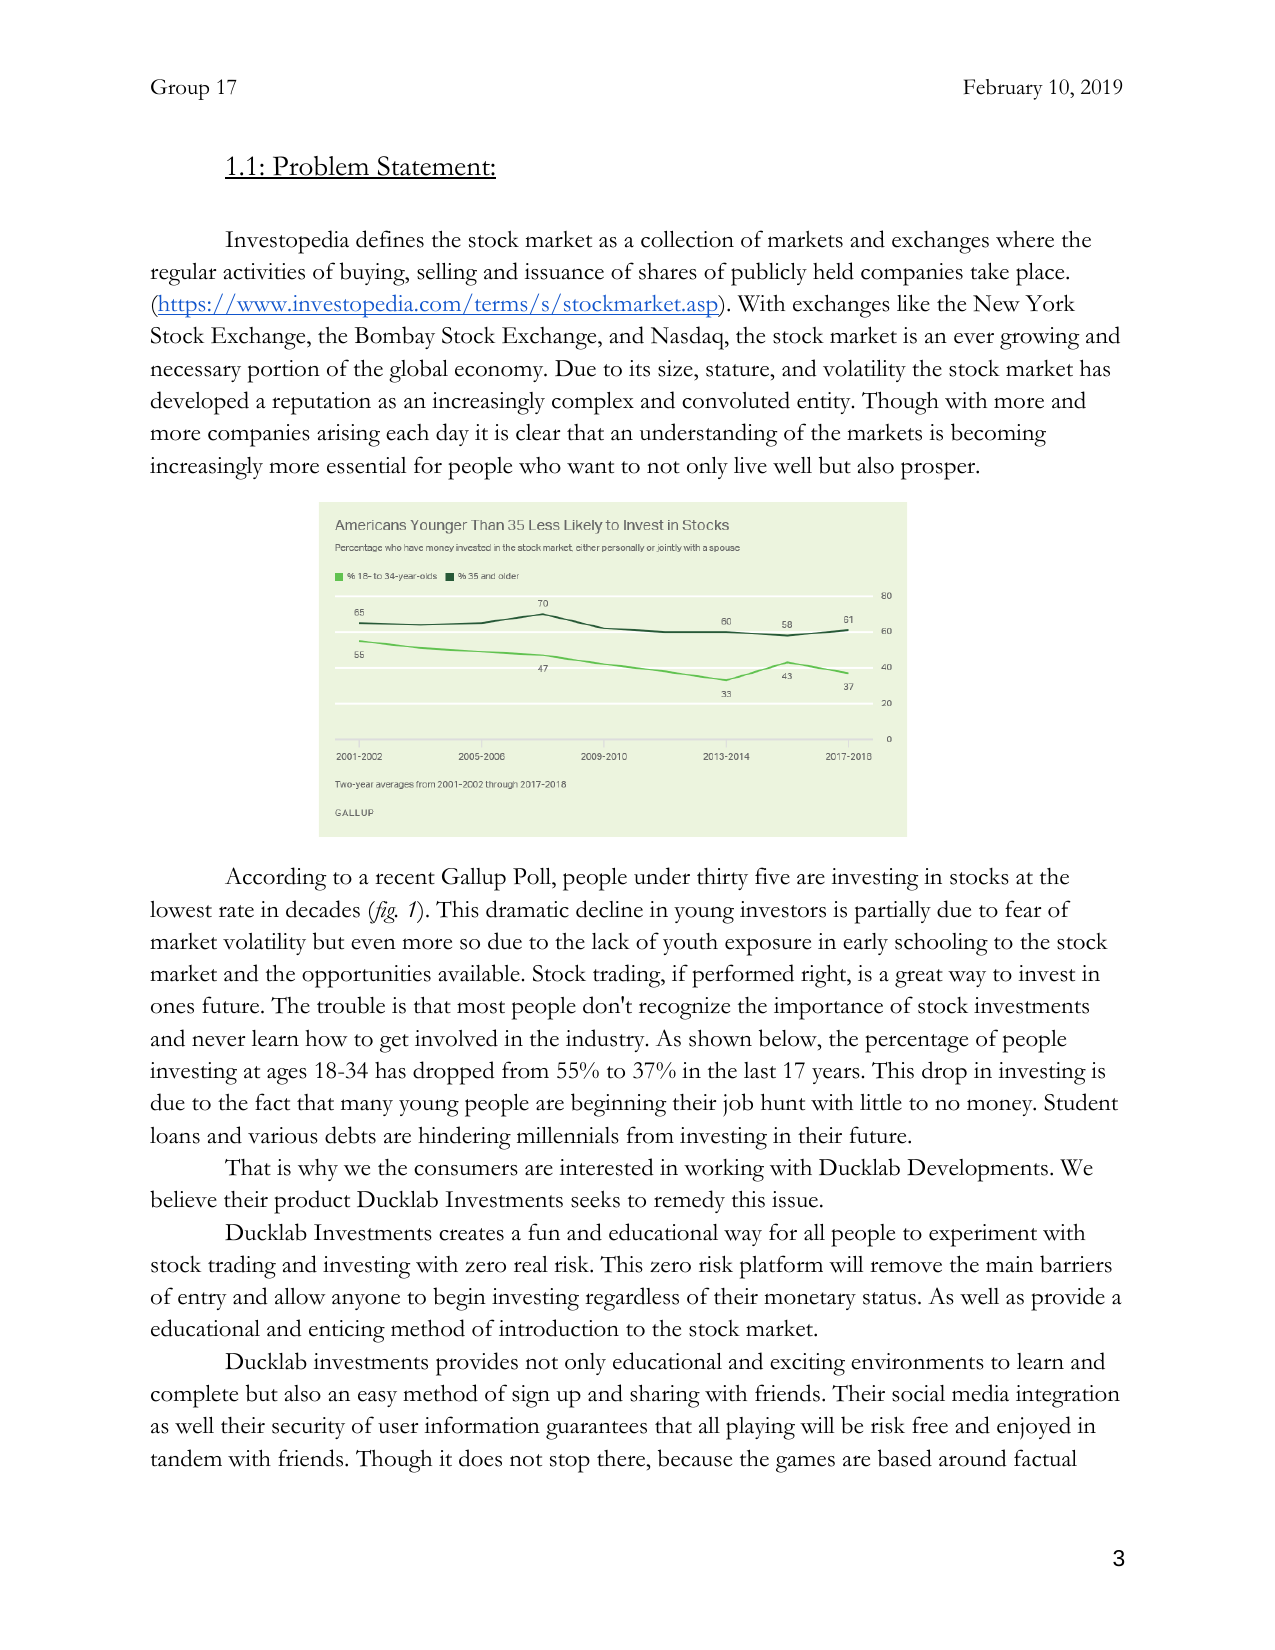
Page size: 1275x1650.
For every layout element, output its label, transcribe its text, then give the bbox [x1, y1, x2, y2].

text That is why we the consumers are interested in working with Ducklab Developments. We believe their product Ducklab Investments seeks to remedy this issue. [150, 1154, 1125, 1214]
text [150, 1348, 1125, 1473]
text 1.1: Problem Statement: [150, 150, 1125, 183]
text Ducklab Investments creates a fun and educational way for all people to experiment with stock trading and investing with zero real risk. This zero risk platform will remove the main barriers of entry and allow anyone to begin investing regardless of their monetary status. As well as provide a educational and enticing method of introduction to the stock market. [150, 1218, 1125, 1343]
text Investopedia defines the stock market as a collection of markets and exchanges where the regular activities of buying, selling and issuance of shares of publicly held companies take place. (https://www.investopedia.com/terms/s/stockmarket.asp). With exchanges like the New York Stock Exchange, the Bombay Stock Exchange, and Nasdaq, the stock market is an ever growing and necessary portion of the global economy. Due to its size, stature, and volatility the stock market has developed a reputation as an increasingly complex and convoluted entity. Though with more and more companies arising each day it is clear that an understanding of the markets is becoming increasingly more essential for people who want to not only live well but also prosper. [150, 225, 1125, 479]
picture [318, 502, 908, 837]
